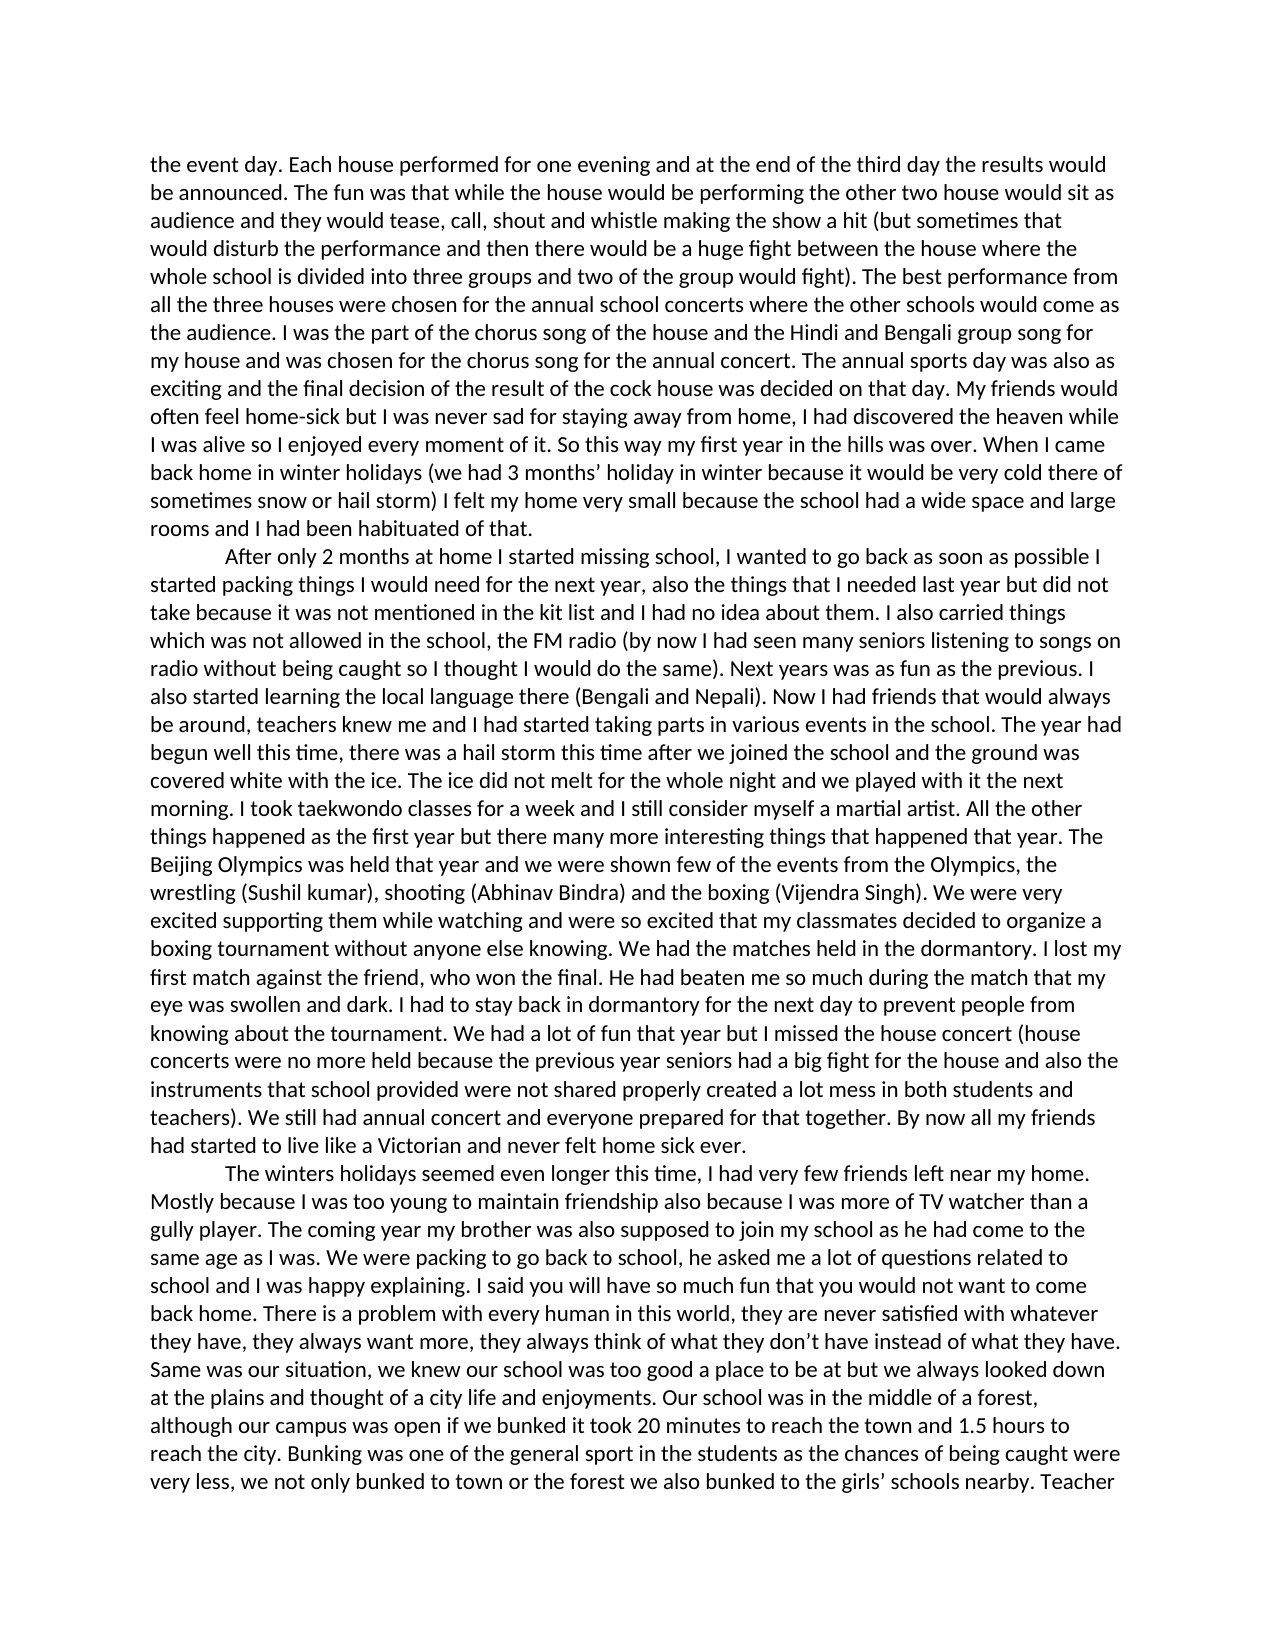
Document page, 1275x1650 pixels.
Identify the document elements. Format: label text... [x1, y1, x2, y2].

text After only 2 months at home I started missing school, I wanted to go back as soon as possible I started packing things I would need for the next year, also the things that I needed last year but did not take because it was not mentioned in the kit list and I had no idea about them. I also carried things which was not allowed in the school, the FM radio (by now I had seen many seniors listening to songs on radio without being caught so I thought I would do the same). Next years was as fun as the previous. I also started learning the local language there (Bengali and Nepali). Now I had friends that would always be around, teachers knew me and I had started taking parts in various events in the school. The year had begun well this time, there was a hail storm this time after we joined the school and the ground was covered white with the ice. The ice did not melt for the whole night and we played with it the next morning. I took taekwondo classes for a week and I still consider myself a martial artist. All the other things happened as the first year but there many more interesting things that happened that year. The Beijing Olympics was held that year and we were shown few of the events from the Olympics, the wrestling (Sushil kumar), shooting (Abhinav Bindra) and the boxing (Vijendra Singh). We were very excited supporting them while watching and were so excited that my classmates decided to organize a boxing tournament without anyone else knowing. We had the matches held in the dormantory. I lost my first match against the friend, who won the final. He had beaten me so much during the match that my eye was swollen and dark. I had to stay back in dormantory for the next day to prevent people from knowing about the tournament. We had a lot of fun that year but I missed the house concert (house concerts were no more held because the previous year seniors had a big fight for the house and also the instruments that school provided were not shared properly created a lot mess in both students and teachers). We still had annual concert and everyone prepared for that together. By now all my friends had started to live like a Victorian and never felt home sick ever. [150, 542, 1125, 1159]
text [150, 1159, 1125, 1495]
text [150, 150, 1125, 542]
